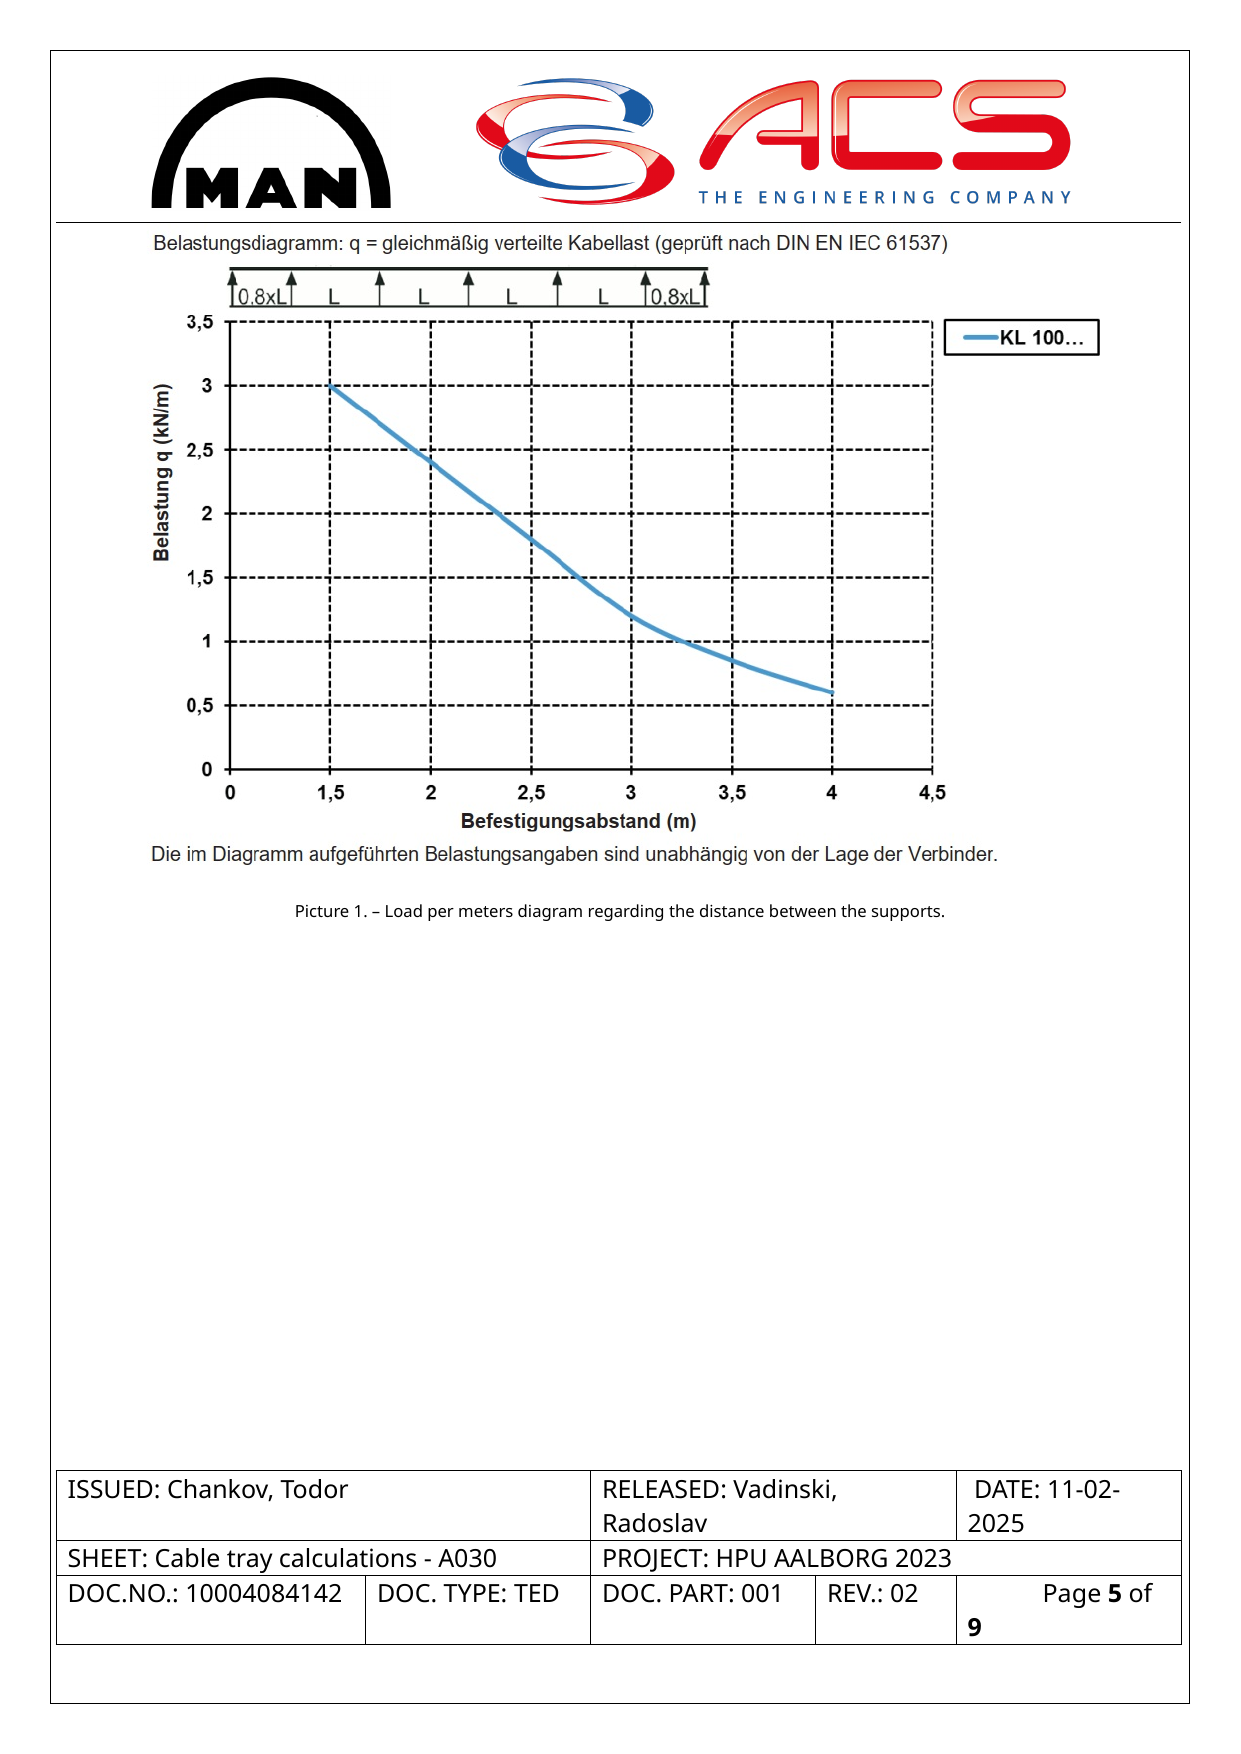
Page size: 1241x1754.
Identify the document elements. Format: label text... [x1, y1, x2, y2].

picture [151, 75, 391, 211]
picture [475, 75, 1086, 211]
text Picture 1. – Load per meters diagram regarding the distance between the supports. [112, 899, 1128, 922]
